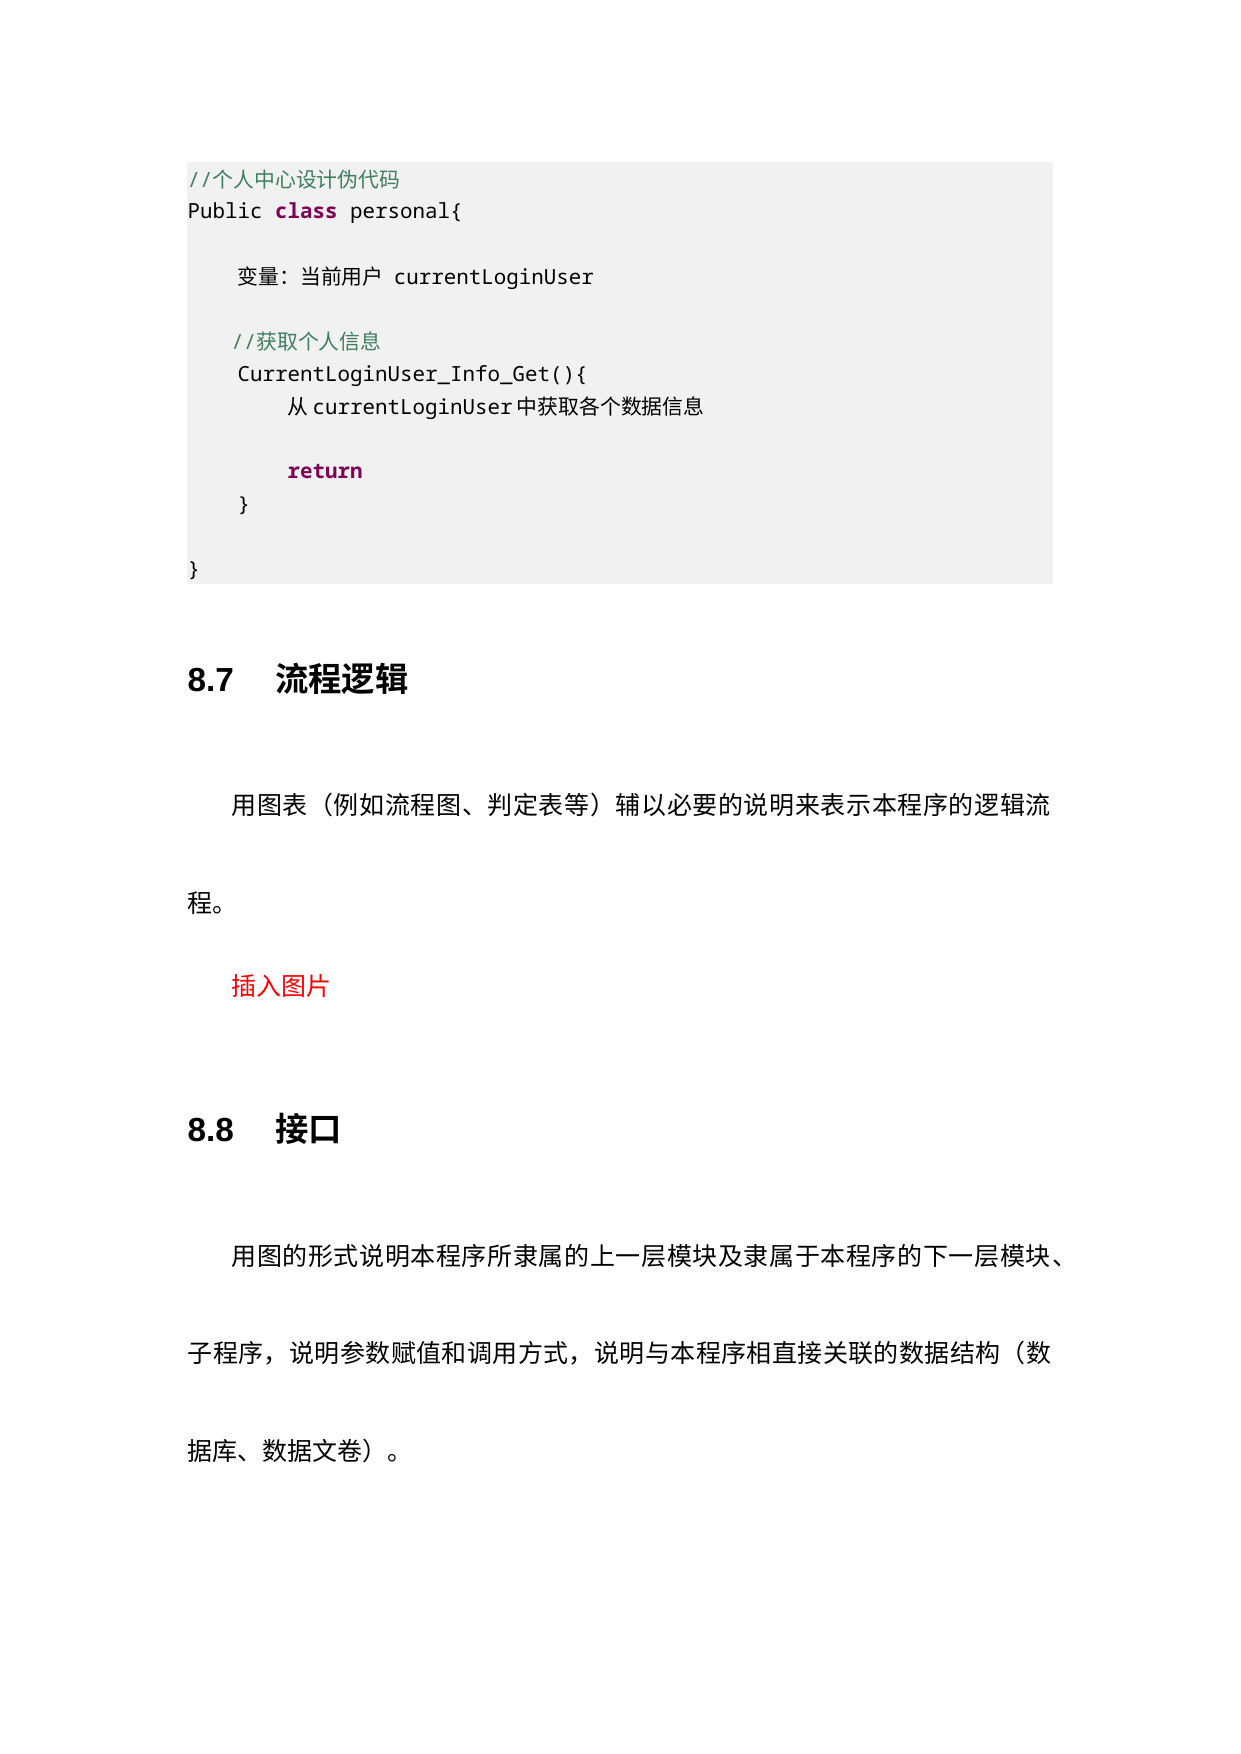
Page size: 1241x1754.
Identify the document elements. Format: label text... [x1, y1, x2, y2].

text 插入图片 [187, 952, 1053, 1017]
text CurrentLoginUser_Info_Get(){ [187, 357, 1053, 389]
text 用图的形式说明本程序所隶属的上一层模块及隶属于本程序的下一层模块、子程序，说明参数赋值和调用方式，说明与本程序相直接关联的数据结构（数据库、数据文卷）。 [187, 1222, 1053, 1482]
text //获取个人信息 [187, 324, 1053, 357]
text Public class personal{ [187, 194, 1053, 227]
text 变量：当前用户 currentLoginUser [187, 259, 1053, 292]
subtitle 接口 [187, 1094, 1053, 1159]
text } [187, 487, 1053, 519]
subtitle 流程逻辑 [187, 644, 1053, 709]
text } [187, 552, 1053, 584]
text return [187, 454, 1053, 487]
text 从currentLoginUser中获取各个数据信息 [187, 389, 1053, 422]
text 用图表（例如流程图、判定表等）辅以必要的说明来表示本程序的逻辑流程。 [187, 771, 1053, 934]
text //个人中心设计伪代码 [187, 162, 1053, 194]
